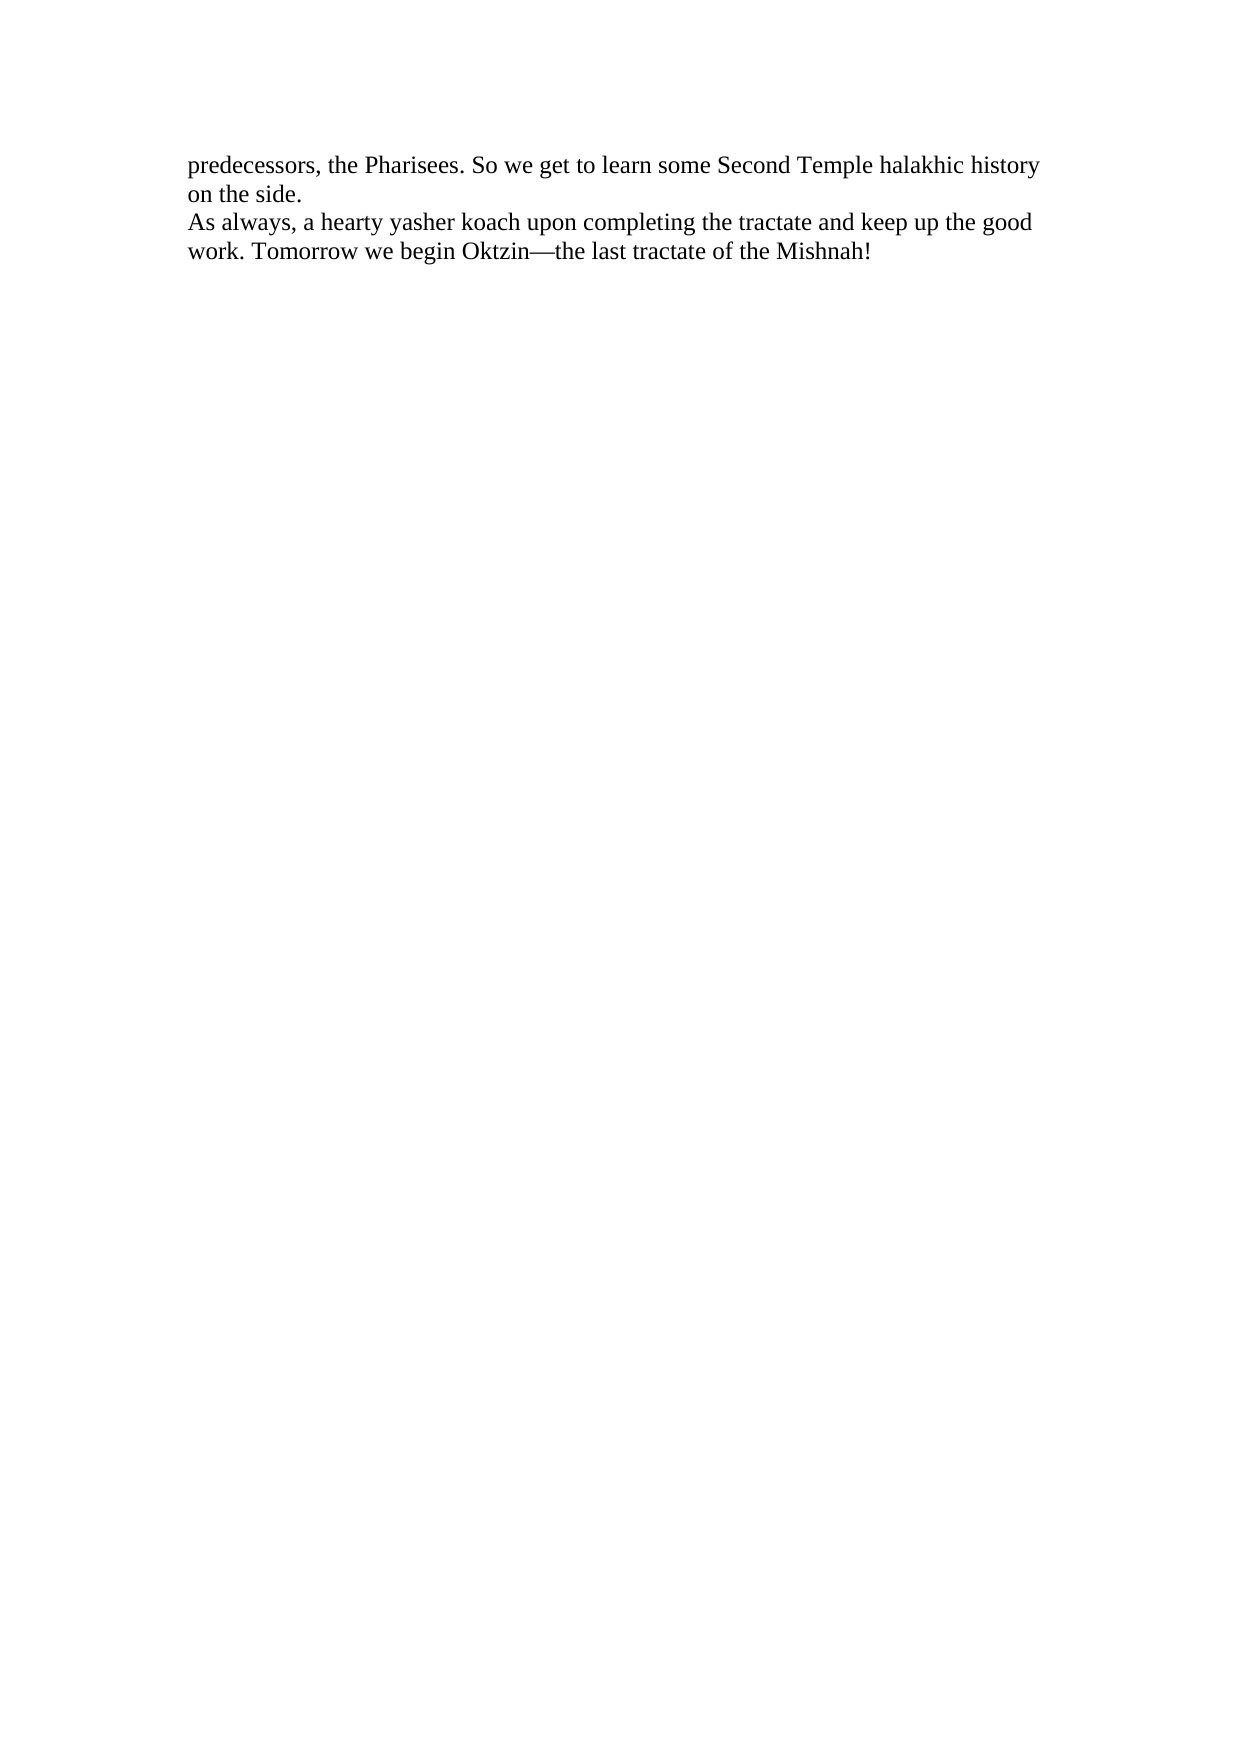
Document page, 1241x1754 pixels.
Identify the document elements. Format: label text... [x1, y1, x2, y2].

text As always, a hearty yasher koach upon completing the tractate and keep up the good work. Tomorrow we begin Oktzin—the last tractate of the Mishnah! [187, 207, 1053, 265]
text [187, 150, 1053, 207]
